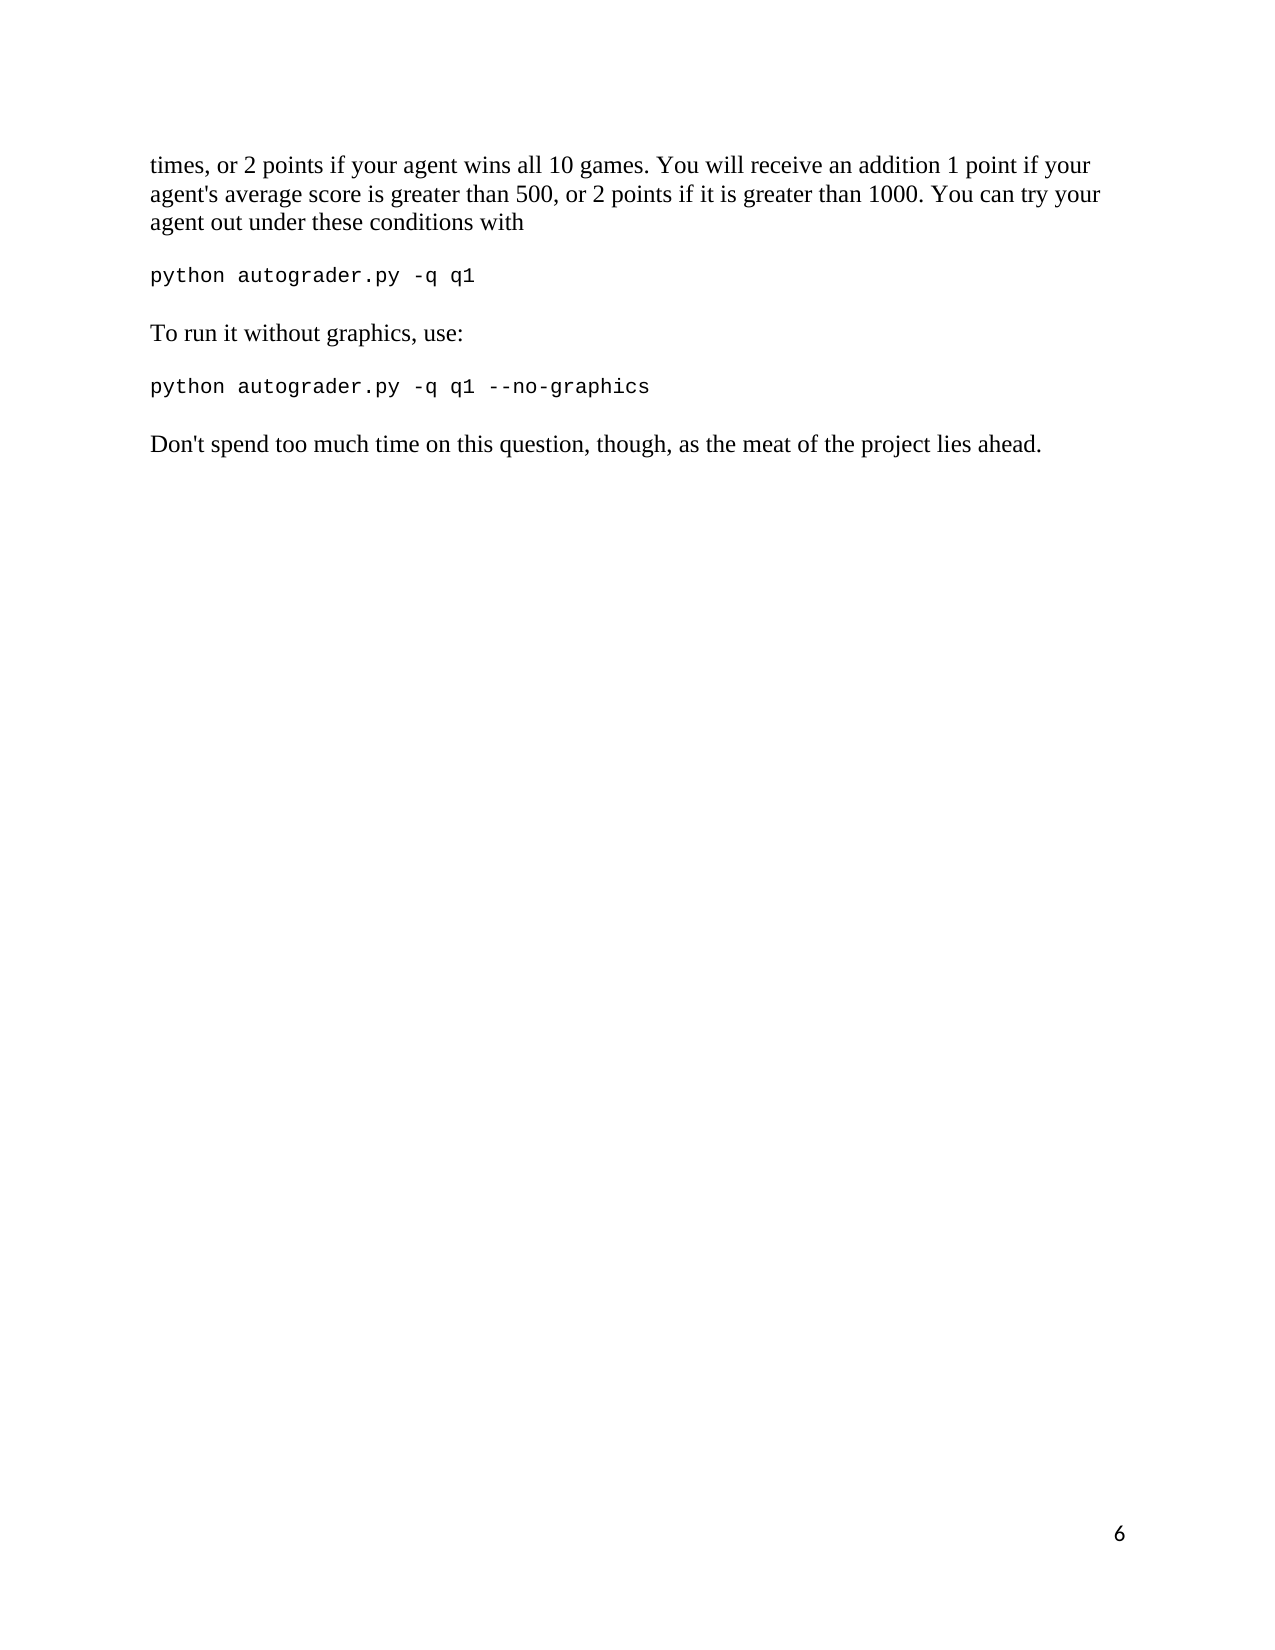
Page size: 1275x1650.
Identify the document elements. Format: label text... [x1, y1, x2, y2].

text Don't spend too much time on this question, though, as the meat of the project lies ahead. [150, 429, 1125, 458]
text python autograder.py -q q1 [150, 265, 1125, 289]
text python autograder.py -q q1 --no-graphics [150, 376, 1125, 400]
text To run it without graphics, use: [150, 318, 1125, 347]
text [150, 150, 1125, 236]
